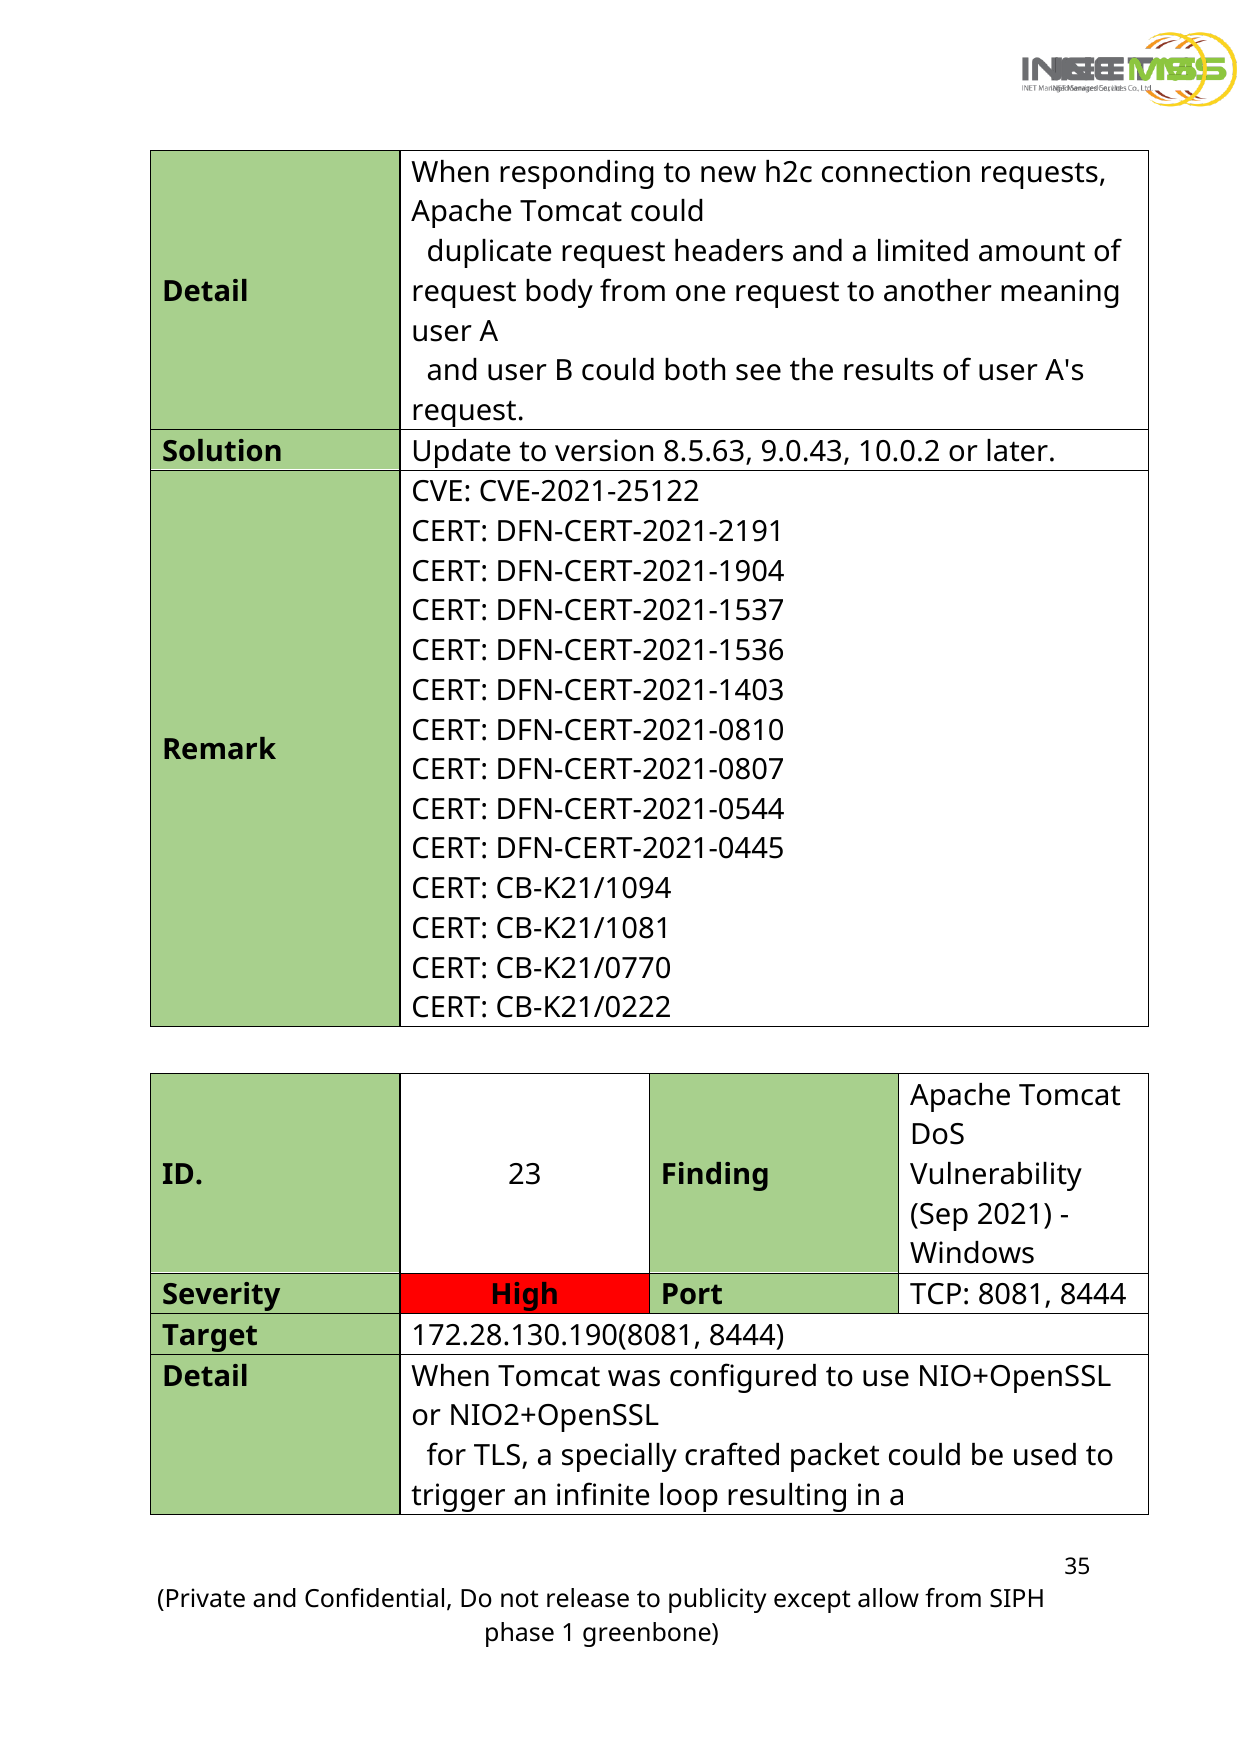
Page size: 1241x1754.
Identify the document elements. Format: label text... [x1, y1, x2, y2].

table_cell TCP: 8081, 8444 [899, 1274, 1148, 1313]
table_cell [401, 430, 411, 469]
table_cell Detail [151, 1355, 399, 1514]
table_cell High [401, 1274, 649, 1313]
table_header ID. [151, 1074, 399, 1272]
table_header 23 [401, 1074, 649, 1272]
table_cell Detail [151, 151, 399, 429]
table_cell Port [650, 1274, 898, 1313]
picture [1012, 29, 1241, 114]
table_cell Remark [151, 471, 399, 1026]
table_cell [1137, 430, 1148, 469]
table_cell CVE: CVE-2021-25122 CERT: DFN-CERT-2021-2191 CERT: DFN-CERT-2021-1904 CERT: DFN-CERT-2021-1537 CERT: DFN-CERT-2021-1536 CERT: DFN-CERT-2021-1403 CERT: DFN-CERT-2021-0810 CERT: DFN-CERT-2021-0807 CERT: DFN-CERT-2021-0544 CERT: DFN-CERT-2021-0445 CERT: CB-K21/1094 CERT: CB-K21/1081 CERT: CB-K21/0770 CERT: CB-K21/0222 [401, 471, 1148, 1026]
table_cell Severity [151, 1274, 399, 1313]
table_cell Target [151, 1314, 399, 1354]
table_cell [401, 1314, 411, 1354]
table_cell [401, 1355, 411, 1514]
table_cell Solution [151, 430, 399, 469]
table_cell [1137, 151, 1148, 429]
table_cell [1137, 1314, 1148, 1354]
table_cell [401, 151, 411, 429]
table_header Apache Tomcat DoS Vulnerability (Sep 2021) - Windows [899, 1074, 1148, 1272]
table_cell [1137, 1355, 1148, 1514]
table_header Finding [650, 1074, 898, 1272]
